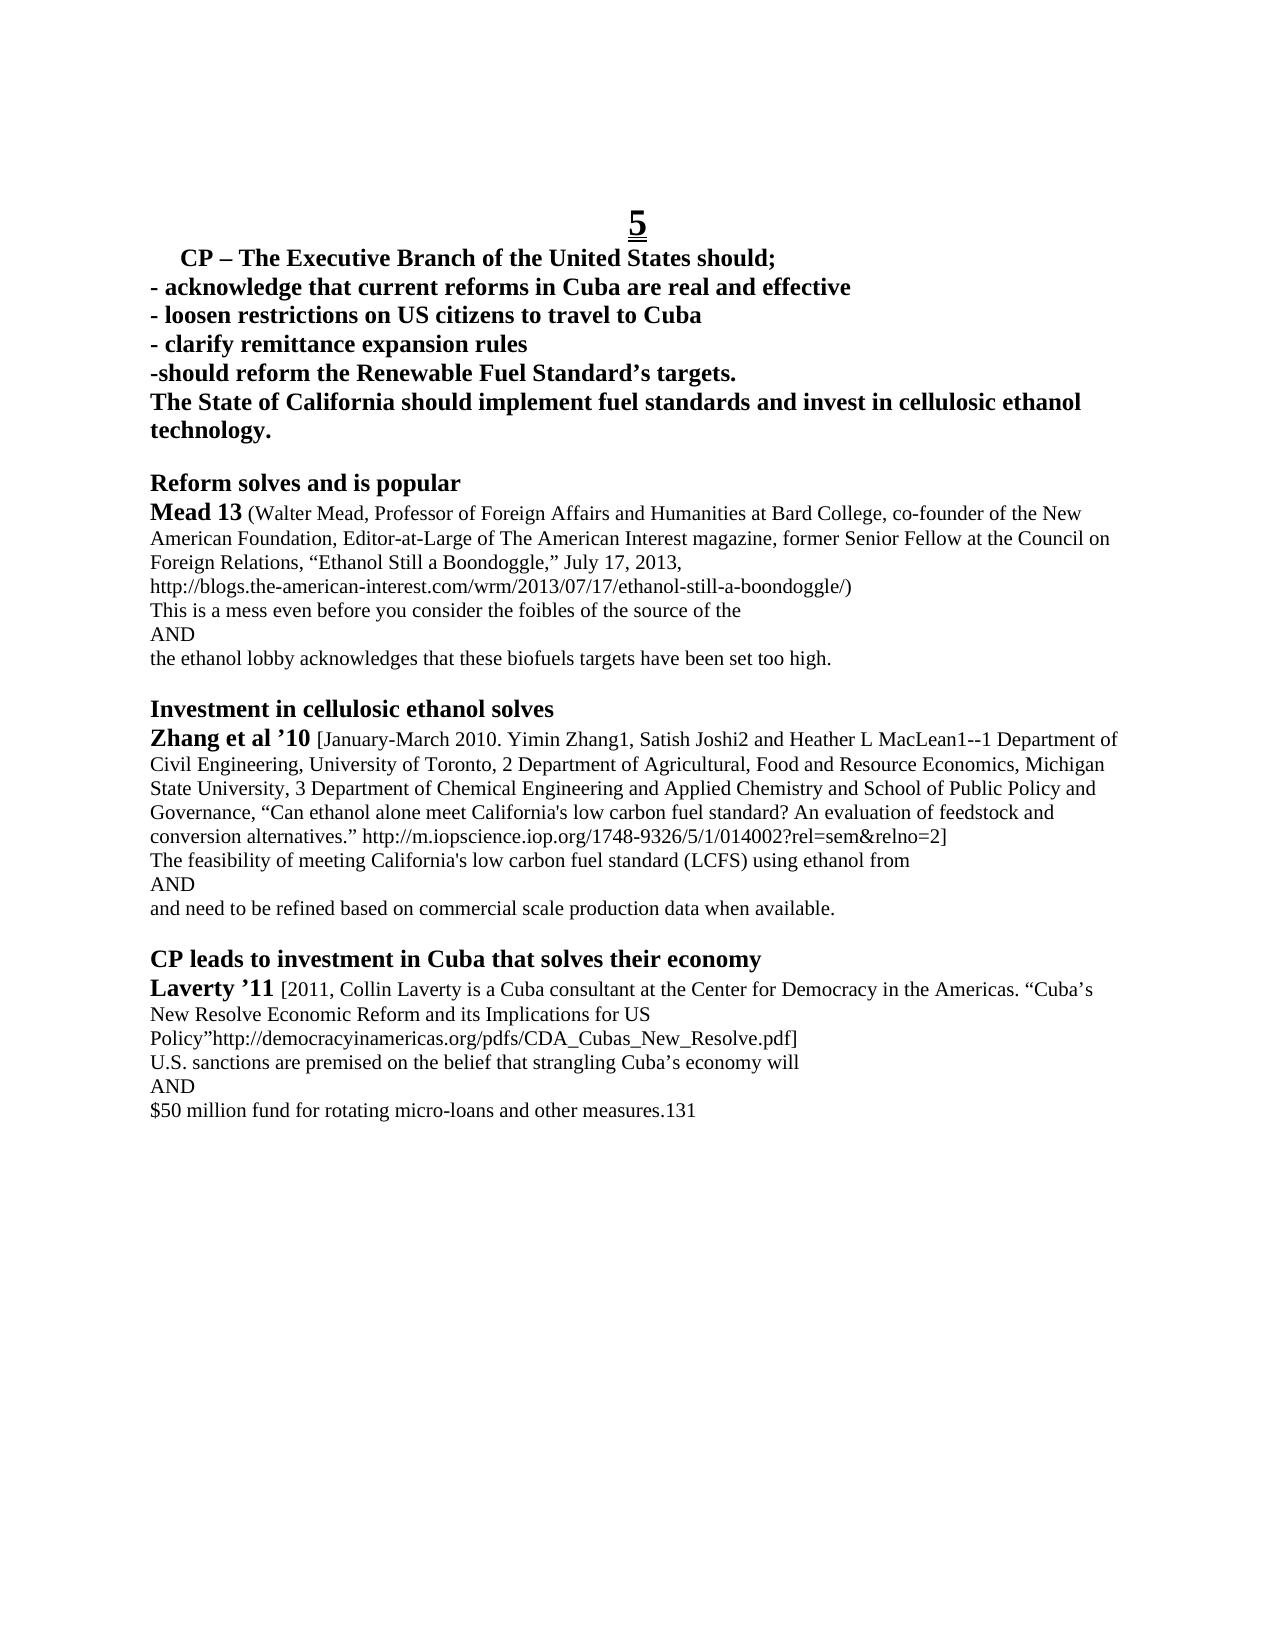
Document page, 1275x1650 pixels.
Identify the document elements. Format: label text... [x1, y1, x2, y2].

text and need to be refined based on commercial scale production data when available. [150, 896, 1125, 920]
text Investment in cellulosic ethanol solves [150, 694, 1125, 723]
text The feasibility of meeting California's low carbon fuel standard (LCFS) using ethanol from [150, 848, 1125, 872]
text This is a mess even before you consider the foibles of the source of the [150, 598, 1125, 622]
text CP – The Executive Branch of the United States should; [180, 243, 1095, 272]
text The State of California should implement fuel standards and invest in cellulosic ethanol technology. [150, 387, 1125, 444]
text Mead 13 (Walter Mead, Professor of Foreign Affairs and Humanities at Bard College, co-founder of the New American Foundation, Editor-at-Large of The American Interest magazine, former Senior Fellow at the Council on Foreign Relations, “Ethanol Still a Boondoggle,” July 17, 2013, http://blogs.the-american-interest.com/wrm/2013/07/17/ethanol-still-a-boondoggle/) [150, 497, 1125, 598]
text Zhang et al ’10 [January-March 2010. Yimin Zhang1, Satish Joshi2 and Heather L MacLean1--1 Department of Civil Engineering, University of Toronto, 2 Department of Agricultural, Food and Resource Economics, Michigan State University, 3 Department of Chemical Engineering and Applied Chemistry and School of Public Policy and Governance, “Can ethanol alone meet California's low carbon fuel standard? An evaluation of feedstock and conversion alternatives.” http://m.iopscience.iop.org/1748-9326/5/1/014002?rel=sem&relno=2] [150, 723, 1125, 848]
text - loosen restrictions on US citizens to travel to Cuba [150, 301, 1125, 329]
text CP leads to investment in Cuba that solves their economy [150, 944, 1125, 973]
text -should reform the Renewable Fuel Standard’s targets. [150, 358, 1125, 387]
text - acknowledge that current reforms in Cuba are real and effective [150, 272, 1125, 301]
text Reform solves and is popular [150, 468, 1125, 497]
text the ethanol lobby acknowledges that these biofuels targets have been set too high. [150, 646, 1125, 670]
text AND [150, 872, 1125, 896]
text U.S. sanctions are premised on the belief that strangling Cuba’s economy will [150, 1050, 1125, 1074]
text AND [150, 622, 1125, 646]
text - clarify remittance expansion rules [150, 329, 1125, 358]
text Laverty ’11 [2011, Collin Laverty is a Cuba consultant at the Center for Democracy in the Americas. “Cuba’s New Resolve Economic Reform and its Implications for US Policy”http://democracyinamericas.org/pdfs/CDA_Cubas_New_Resolve.pdf] [150, 973, 1125, 1050]
text $50 million fund for rotating micro-loans and other measures.131 [150, 1098, 1125, 1122]
subtitle 5 [150, 200, 1125, 243]
text AND [150, 1074, 1125, 1098]
